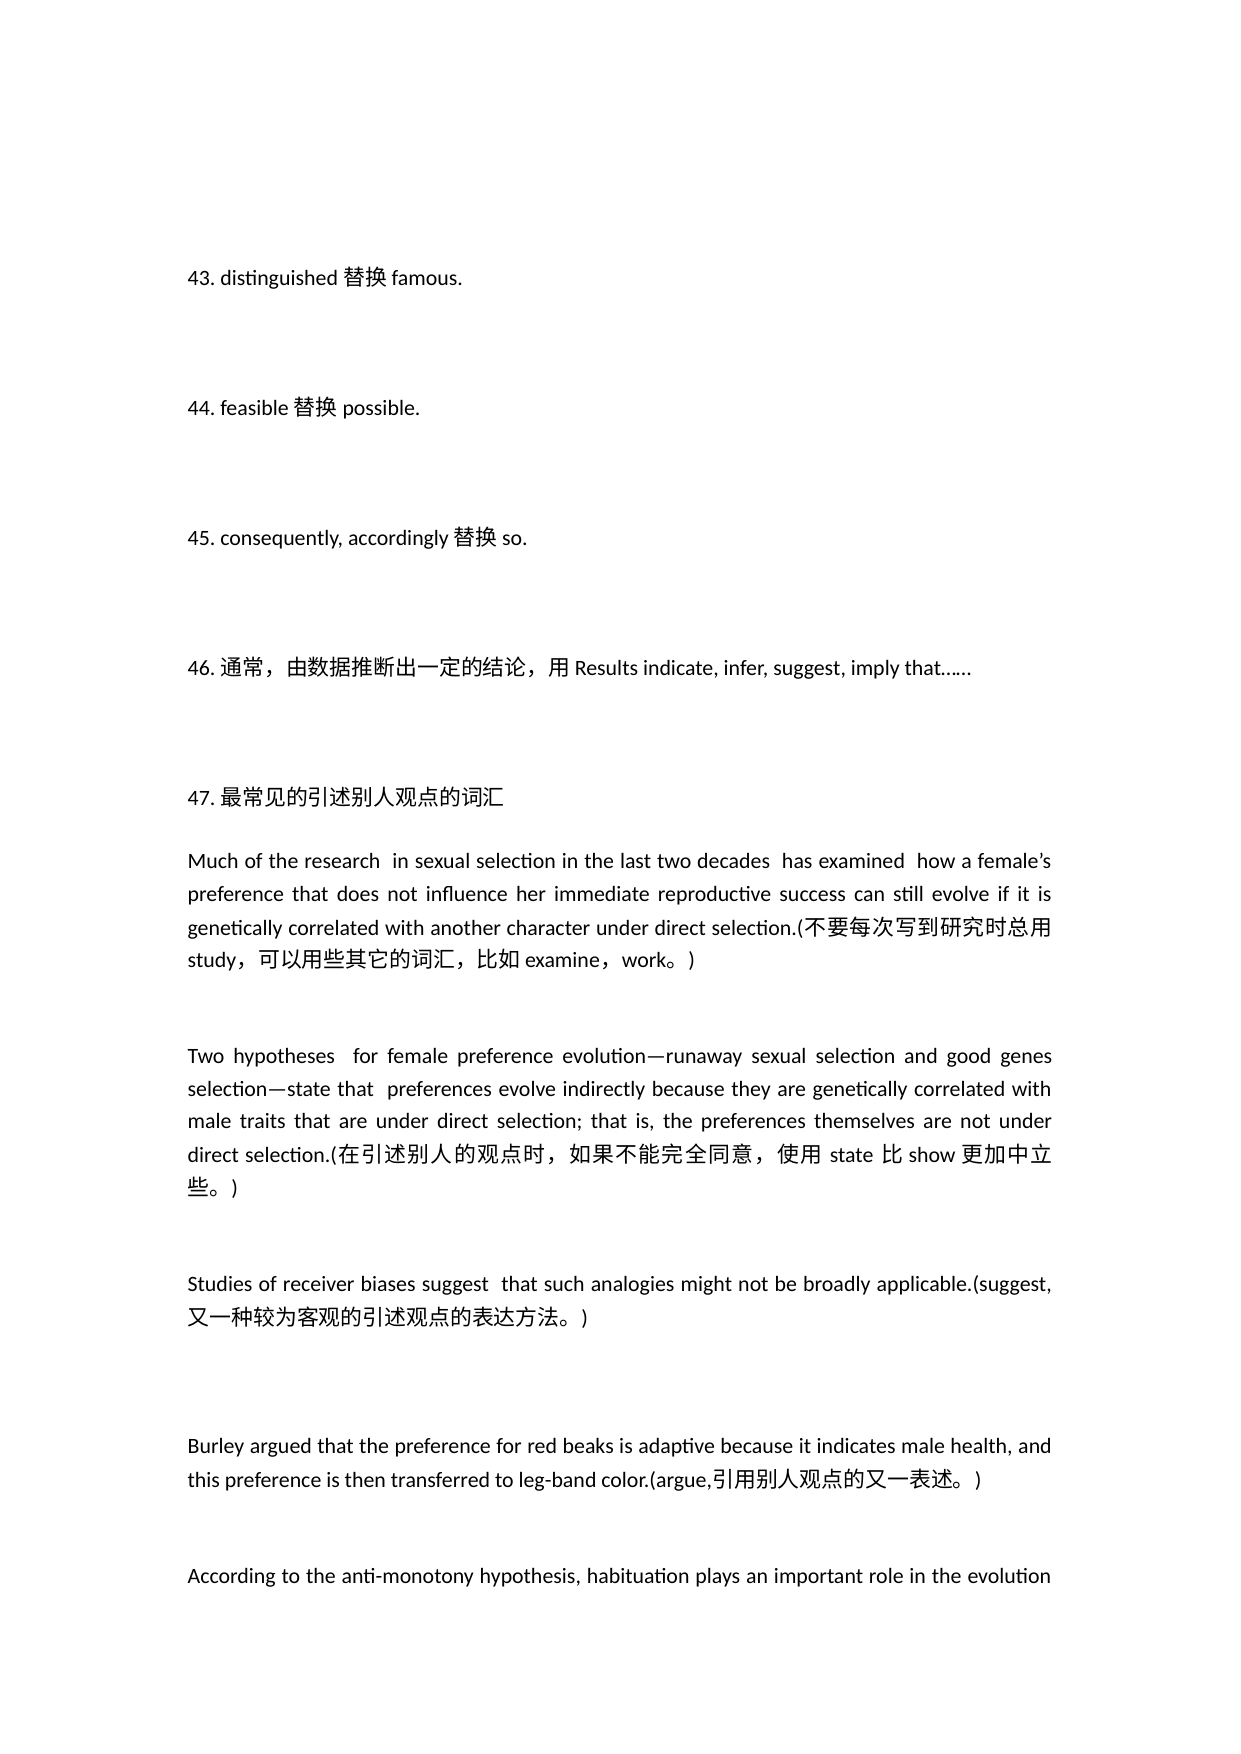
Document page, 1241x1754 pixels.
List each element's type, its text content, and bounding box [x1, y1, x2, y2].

text 47. 最常见的引述别人观点的词汇 [187, 779, 1053, 812]
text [187, 1559, 1053, 1592]
text Studies of receiver biases suggest that such analogies might not be broadly applicable.(suggest,又一种较为客观的引述观点的表达方法。) [187, 1267, 1053, 1332]
text Burley argued that the preference for red beaks is adaptive because it indicates male health, and this preference is then transferred to leg-band color.(argue,引用别人观点的又一表述。) [187, 1429, 1053, 1494]
text 46. 通常，由数据推断出一定的结论，用Results indicate, infer, suggest, imply that…… [187, 649, 1053, 682]
text 45. consequently, accordingly替换 so. [187, 519, 1053, 552]
text 44. feasible 替换 possible. [187, 389, 1053, 422]
text Much of the research in sexual selection in the last two decades has examined how a female’s preference that does not influence her immediate reproductive success can still evolve if it is genetically correlated with another character under direct selection.(不要每次写到研究时总用study，可以用些其它的词汇，比如examine，work。) [187, 844, 1053, 974]
text 43. distinguished 替换 famous. [187, 259, 1053, 292]
text Two hypotheses for female preference evolution—runaway sexual selection and good genes selection—state that preferences evolve indirectly because they are genetically correlated with male traits that are under direct selection; that is, the preferences themselves are not under direct selection.(在引述别人的观点时，如果不能完全同意，使用state 比show更加中立些。) [187, 1039, 1053, 1202]
